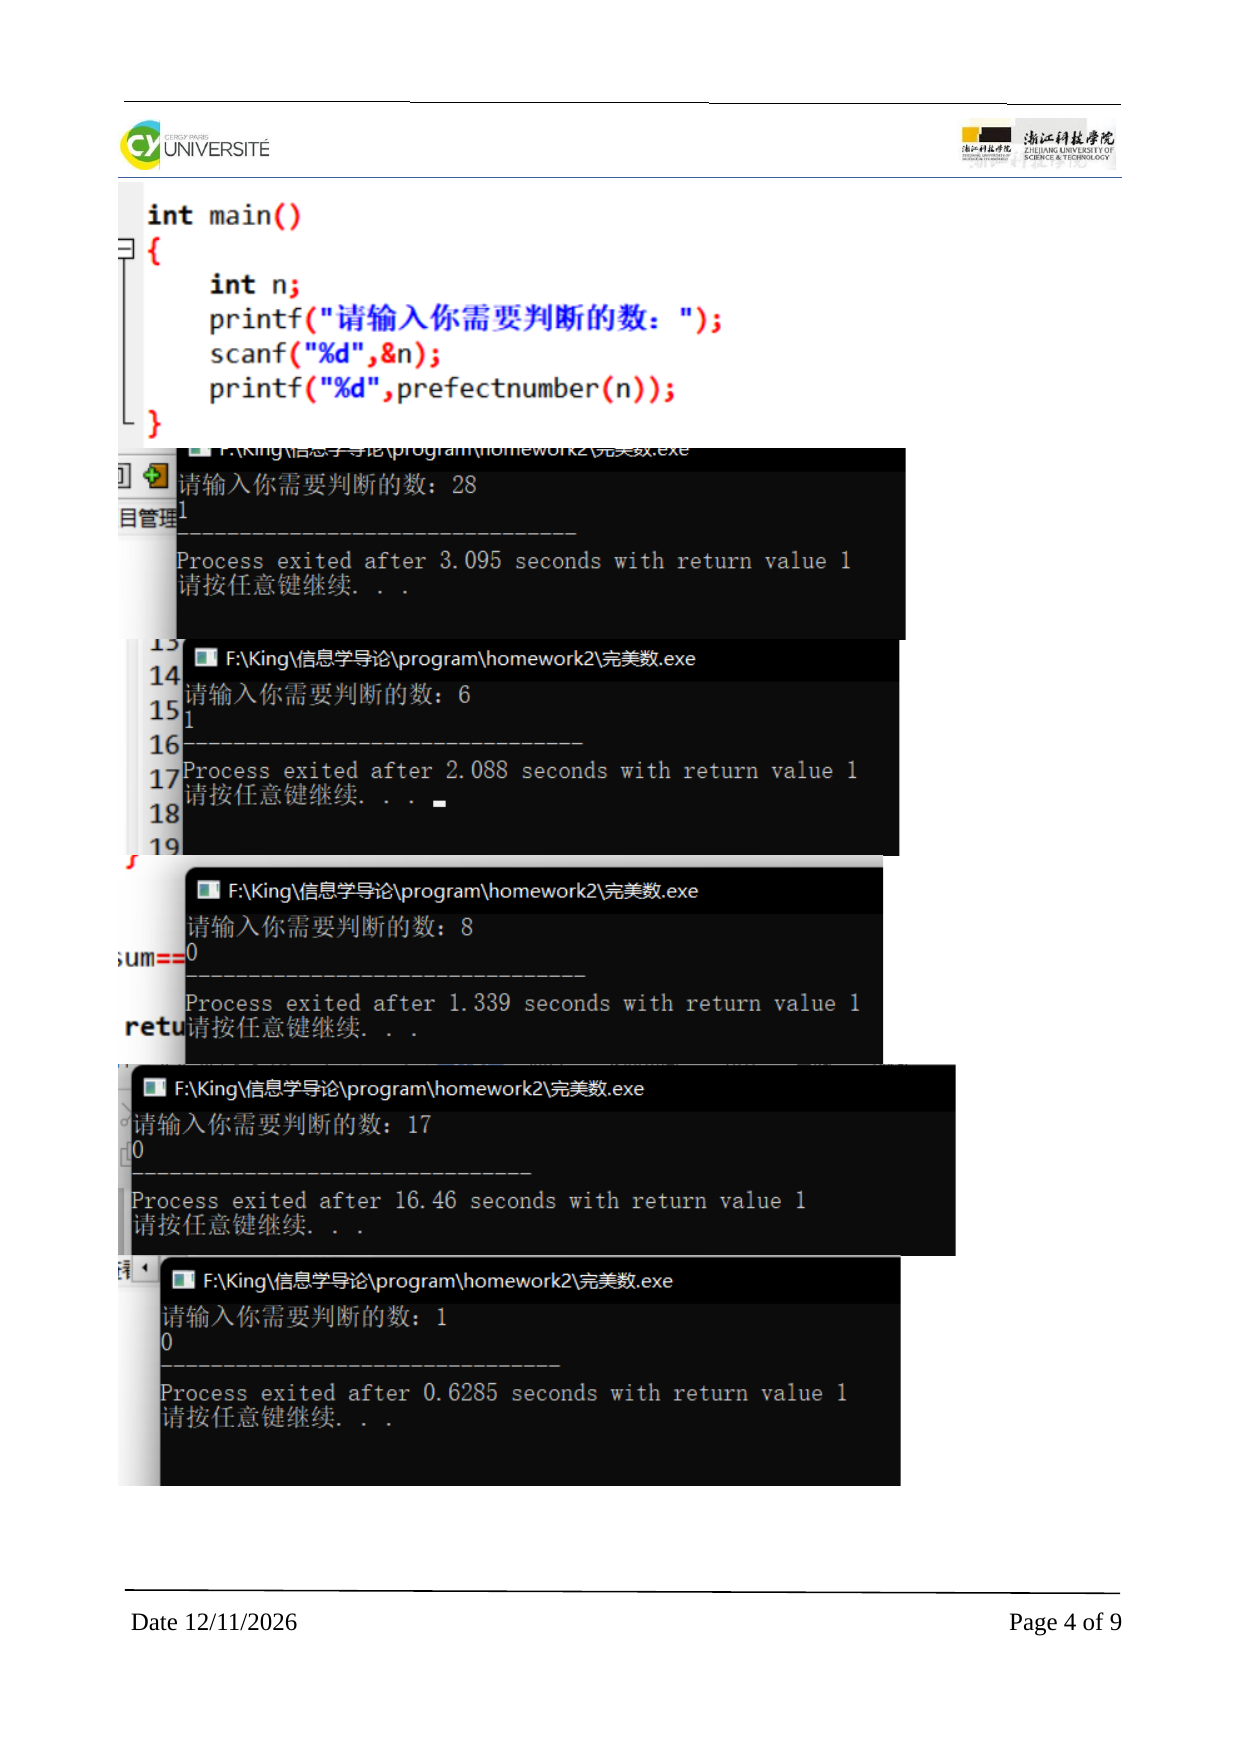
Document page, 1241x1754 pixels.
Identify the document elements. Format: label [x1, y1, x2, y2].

picture [956, 118, 1117, 170]
picture [118, 119, 270, 170]
picture [118, 182, 956, 1486]
